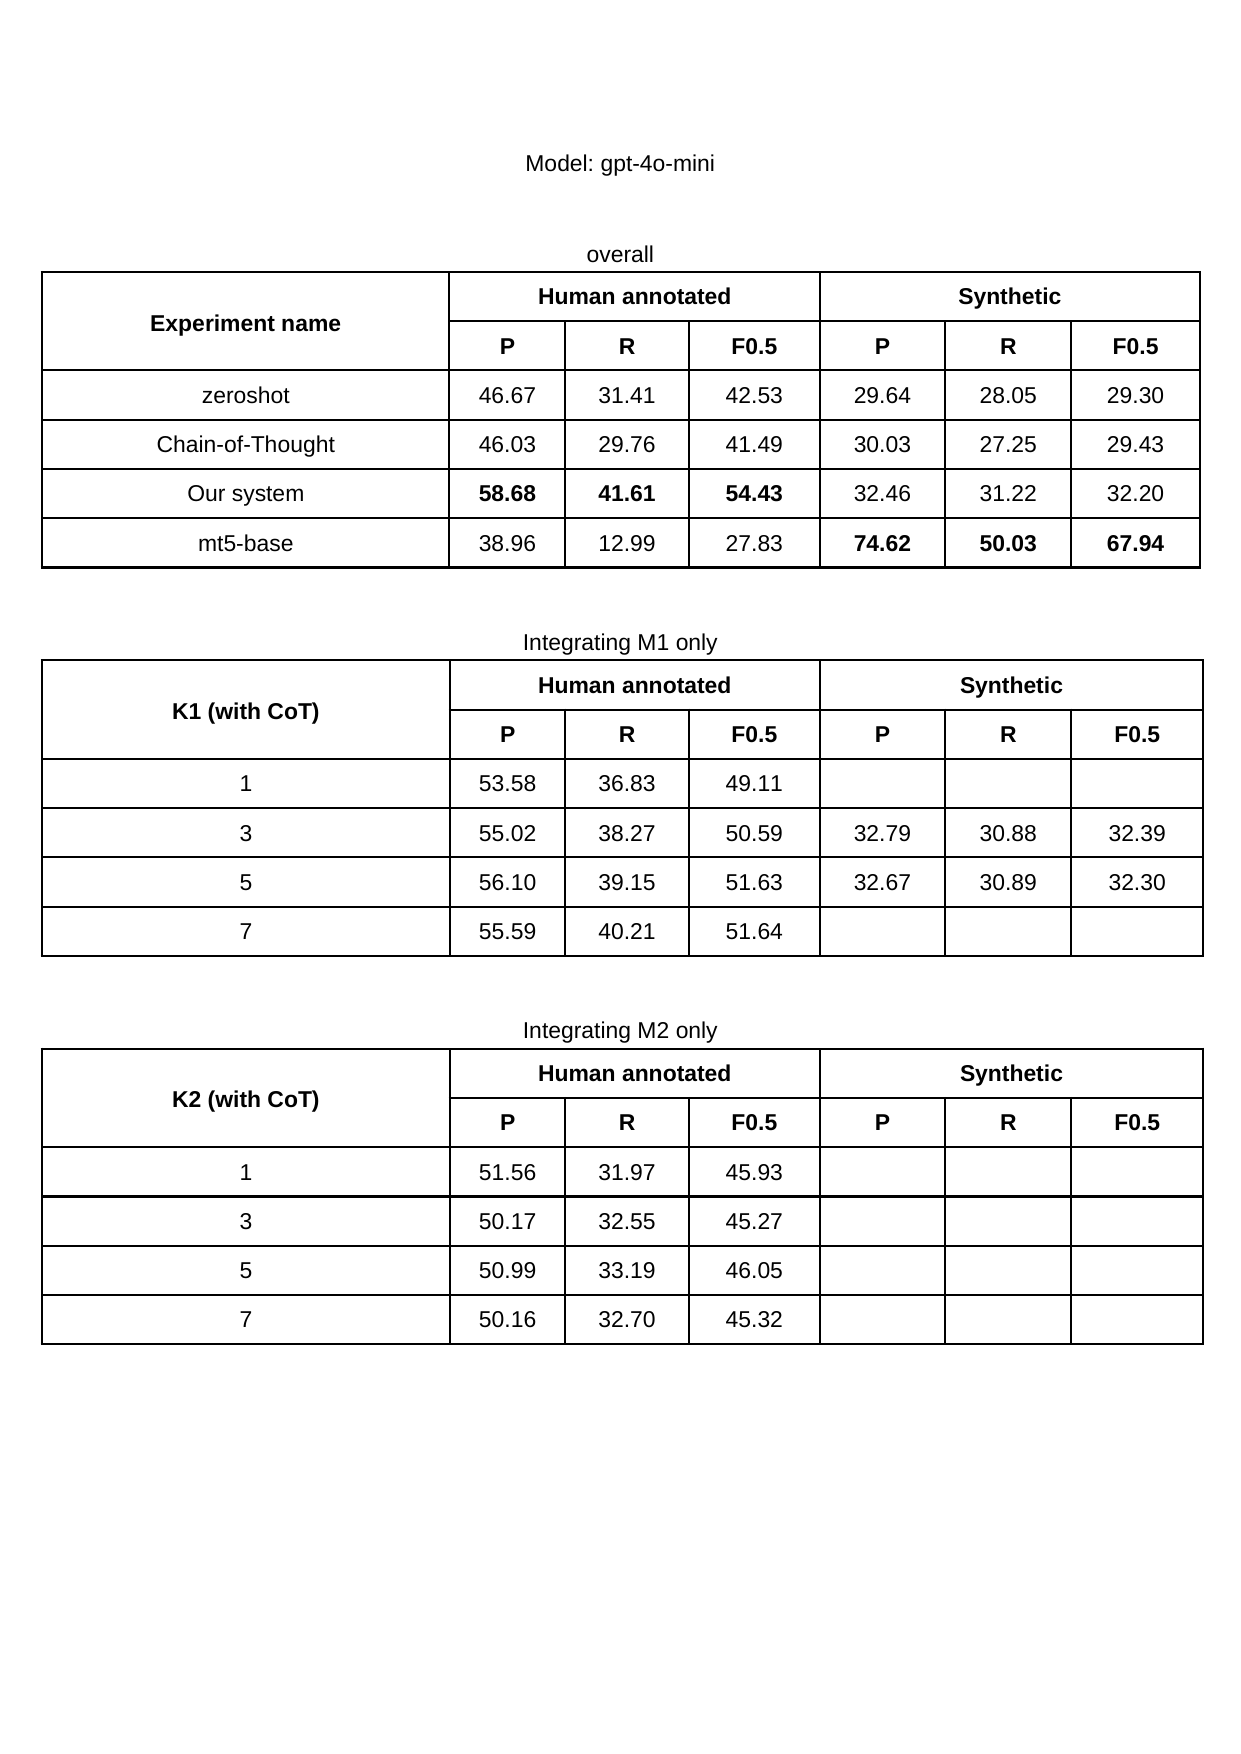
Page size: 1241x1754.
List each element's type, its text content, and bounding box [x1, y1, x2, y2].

table_cell 50.03 [946, 519, 1070, 566]
table_cell 30.88 [946, 809, 1070, 856]
table_cell 31.22 [946, 470, 1070, 517]
table_cell R [566, 322, 688, 369]
table_cell Chain-of-Thought [43, 421, 448, 468]
table_cell F0.5 [1072, 711, 1202, 758]
table_cell 1 [43, 1148, 449, 1195]
table_cell 50.16 [451, 1296, 564, 1343]
table_cell R [946, 322, 1070, 369]
table_cell [946, 760, 1070, 807]
table_cell 32.67 [821, 858, 944, 906]
table_cell 27.83 [690, 519, 819, 566]
table_cell F0.5 [690, 322, 819, 369]
table_cell 5 [43, 1247, 449, 1294]
table_cell 41.61 [566, 470, 688, 517]
table_cell 5 [43, 858, 449, 906]
table_cell 74.62 [821, 519, 944, 566]
table_cell 30.03 [821, 421, 944, 468]
table_cell 32.46 [821, 470, 944, 517]
table_cell 49.11 [690, 760, 819, 807]
text overall [150, 241, 1090, 267]
table_cell 67.94 [1072, 519, 1199, 566]
table_cell [946, 1296, 1070, 1343]
table_cell 56.10 [451, 858, 564, 906]
table_cell [821, 760, 944, 807]
table_cell [821, 1247, 944, 1294]
table_header Synthetic [821, 273, 1199, 320]
table_cell [1072, 1247, 1202, 1294]
table_cell 32.55 [566, 1198, 688, 1244]
table_cell 29.43 [1072, 421, 1199, 468]
table_cell R [566, 711, 688, 758]
table_cell F0.5 [690, 1099, 819, 1146]
table_cell 54.43 [690, 470, 819, 517]
table_cell [821, 1198, 944, 1244]
table_cell 55.02 [451, 809, 564, 856]
table_cell 27.25 [946, 421, 1070, 468]
table_cell 30.89 [946, 858, 1070, 906]
table_cell 41.49 [690, 421, 819, 468]
table_cell [946, 1198, 1070, 1244]
table_cell 7 [43, 1296, 449, 1343]
table_cell P [821, 1099, 944, 1146]
table_cell R [946, 711, 1070, 758]
table_cell [946, 1247, 1070, 1294]
table_header Experiment name [43, 273, 448, 369]
table_cell 1 [43, 760, 449, 807]
table_header Synthetic [821, 661, 1202, 708]
table_cell [1072, 760, 1202, 807]
table_cell [821, 908, 944, 955]
table_cell 46.03 [450, 421, 564, 468]
table_cell 29.76 [566, 421, 688, 468]
table_cell [821, 1296, 944, 1343]
text Integrating M1 only [150, 629, 1090, 655]
table_cell 39.15 [566, 858, 688, 906]
table_cell 50.17 [451, 1198, 564, 1244]
table_cell Our system [43, 470, 448, 517]
table_cell 50.59 [690, 809, 819, 856]
text Model: gpt-4o-mini [150, 150, 1090, 176]
table_cell 31.97 [566, 1148, 688, 1195]
table_cell [946, 908, 1070, 955]
table_cell [1072, 1198, 1202, 1244]
table_cell P [821, 322, 944, 369]
table_cell 32.79 [821, 809, 944, 856]
table_cell [946, 1148, 1070, 1195]
table_cell R [946, 1099, 1070, 1146]
table_cell 33.19 [566, 1247, 688, 1294]
table_cell 50.99 [451, 1247, 564, 1294]
table_cell F0.5 [1072, 322, 1199, 369]
table_cell 58.68 [450, 470, 564, 517]
table_cell 12.99 [566, 519, 688, 566]
table_cell 3 [43, 1198, 449, 1244]
table_cell 32.20 [1072, 470, 1199, 517]
table_cell 32.30 [1072, 858, 1202, 906]
table_cell F0.5 [690, 711, 819, 758]
table_cell 29.30 [1072, 371, 1199, 419]
table_cell 36.83 [566, 760, 688, 807]
table_cell 46.05 [690, 1247, 819, 1294]
table_cell 40.21 [566, 908, 688, 955]
table_cell 46.67 [450, 371, 564, 419]
table_cell R [566, 1099, 688, 1146]
table_cell 32.70 [566, 1296, 688, 1343]
table_cell 3 [43, 809, 449, 856]
table_cell 29.64 [821, 371, 944, 419]
table_cell 42.53 [690, 371, 819, 419]
table_cell 45.27 [690, 1198, 819, 1244]
table_cell 53.58 [451, 760, 564, 807]
table_cell 45.93 [690, 1148, 819, 1195]
table_cell 32.39 [1072, 809, 1202, 856]
table_cell 28.05 [946, 371, 1070, 419]
table_cell 38.96 [450, 519, 564, 566]
table_cell 51.64 [690, 908, 819, 955]
table_cell 55.59 [451, 908, 564, 955]
table_cell 31.41 [566, 371, 688, 419]
table_cell [821, 1148, 944, 1195]
text Integrating M2 only [150, 1017, 1090, 1044]
table_header K1 (with CoT) [43, 661, 449, 758]
table_cell [1072, 1148, 1202, 1195]
table_cell 7 [43, 908, 449, 955]
table_header K2 (with CoT) [43, 1050, 449, 1146]
table_cell 51.56 [451, 1148, 564, 1195]
table_cell 38.27 [566, 809, 688, 856]
table_header Synthetic [821, 1050, 1202, 1097]
table_cell zeroshot [43, 371, 448, 419]
table_header Human annotated [450, 273, 819, 320]
table_cell P [451, 711, 564, 758]
table_cell 45.32 [690, 1296, 819, 1343]
table_cell 51.63 [690, 858, 819, 906]
table_header Human annotated [451, 1050, 819, 1097]
table_cell [1072, 1296, 1202, 1343]
table_cell P [450, 322, 564, 369]
table_cell P [821, 711, 944, 758]
table_cell mt5-base [43, 519, 448, 566]
table_cell P [451, 1099, 564, 1146]
table_cell F0.5 [1072, 1099, 1202, 1146]
table_cell [1072, 908, 1202, 955]
table_header Human annotated [451, 661, 819, 708]
